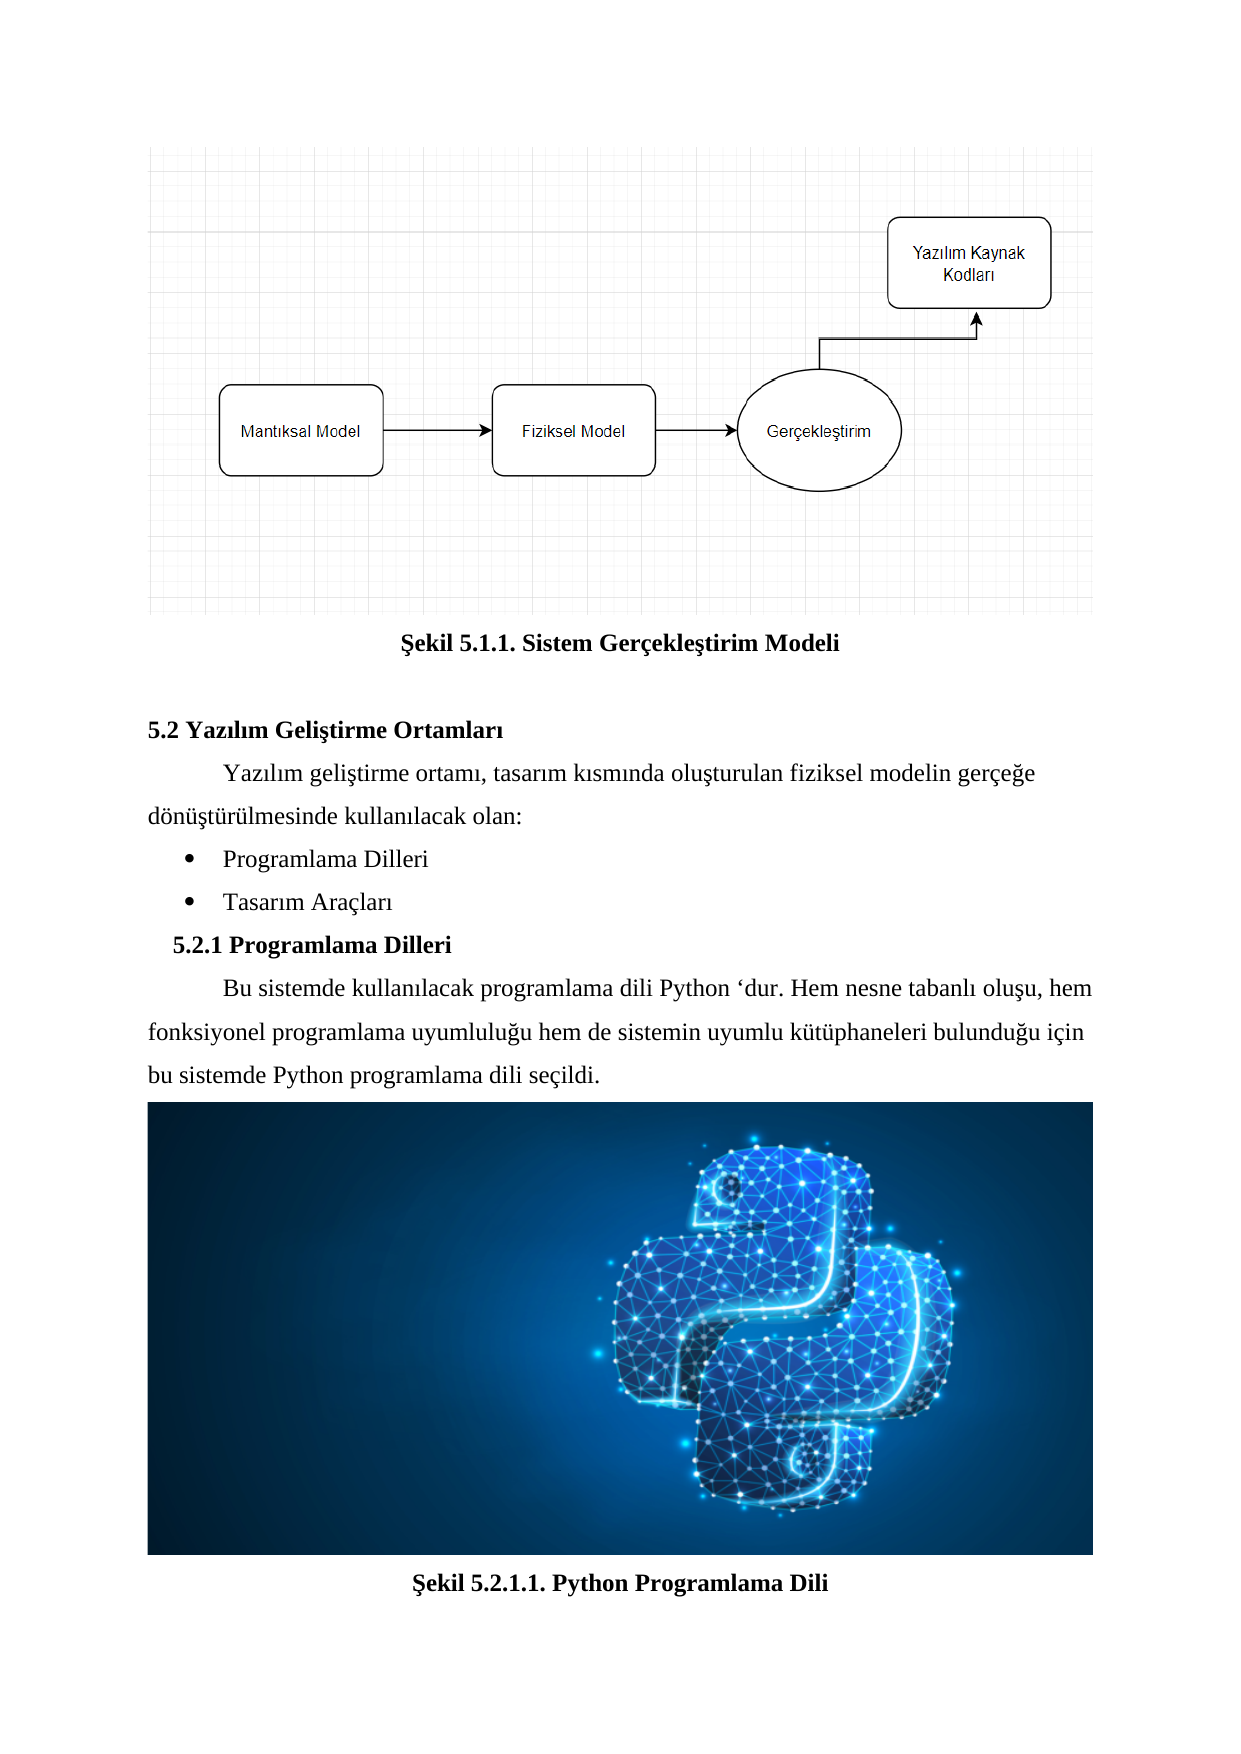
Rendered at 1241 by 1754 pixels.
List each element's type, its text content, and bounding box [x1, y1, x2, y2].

picture [147, 147, 1093, 615]
picture [147, 1102, 1093, 1555]
text Şekil 5.2.1.1. Python Programlama Dili [148, 1568, 1093, 1597]
list Programlama Dilleri [185, 844, 1093, 873]
text 5.2.1 Programlama Dilleri [148, 930, 1093, 959]
text 5.2 Yazılım Geliştirme Ortamları [148, 715, 1093, 743]
text Şekil 5.1.1. Sistem Gerçekleştirim Modeli [148, 628, 1093, 657]
text Yazılım geliştirme ortamı, tasarım kısmında oluşturulan fiziksel modelin gerçeğe dönüştürülmesinde kullanılacak olan: [148, 758, 1093, 830]
text Bu sistemde kullanılacak programlama dili Python ‘dur. Hem nesne tabanlı oluşu, hem fonksiyonel programlama uyumluluğu hem de sistemin uyumlu kütüphaneleri bulunduğu için bu sistemde Python programlama dili seçildi. [148, 973, 1093, 1088]
list Tasarım Araçları [185, 887, 1093, 916]
